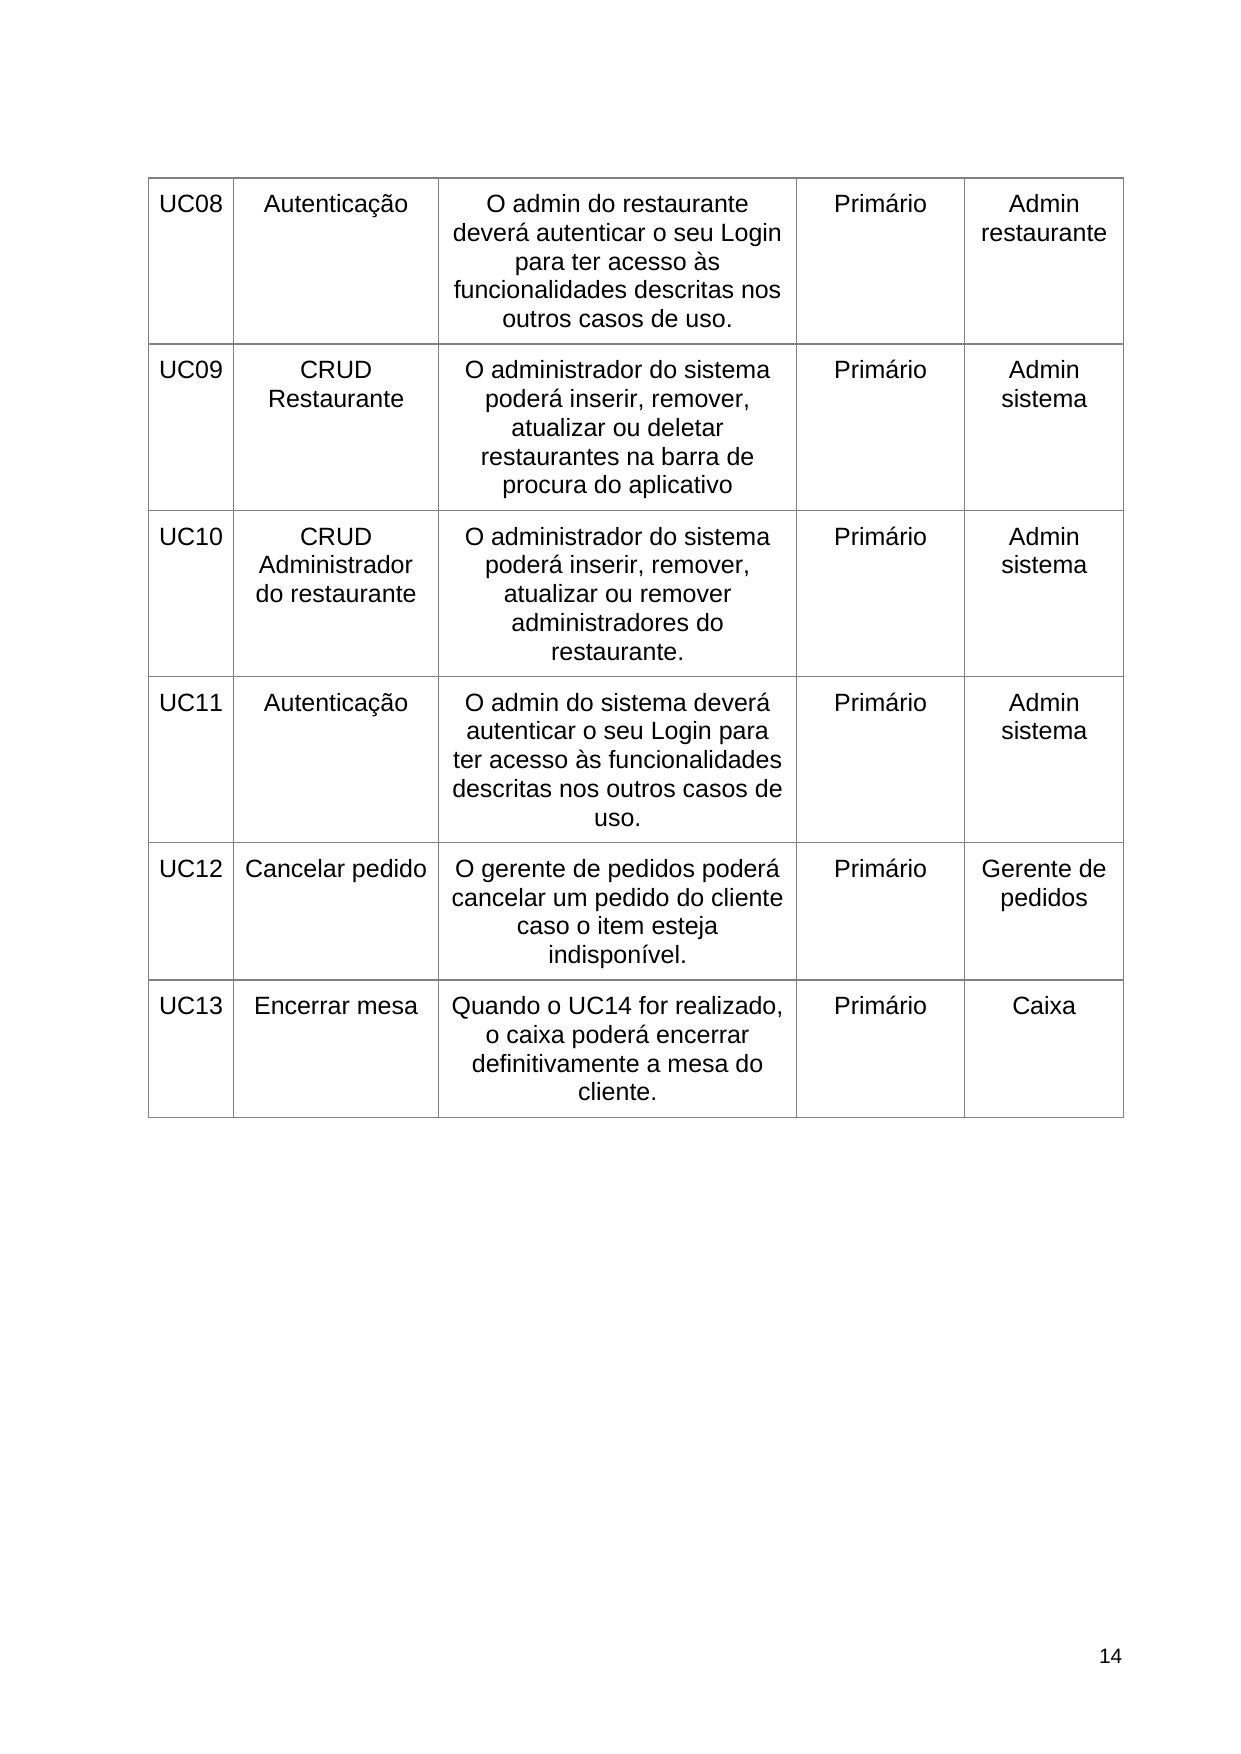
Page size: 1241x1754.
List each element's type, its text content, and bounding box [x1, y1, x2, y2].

table_cell O administrador do sistema poderá inserir, remover, atualizar ou remover administradores do restaurante. [439, 511, 796, 676]
table_cell UC09 [149, 345, 233, 509]
table_cell O admin do sistema deverá autenticar o seu Login para ter acesso às funcionalidades descritas nos outros casos de uso. [439, 677, 796, 842]
table_cell Admin sistema [965, 345, 1123, 509]
table_cell Quando o UC14 for realizado, o caixa poderá encerrar definitivamente a mesa do cliente. [439, 981, 796, 1117]
table_cell Primário [797, 511, 964, 676]
table_cell CRUD Administrador do restaurante [234, 511, 438, 676]
table_cell UC13 [149, 981, 233, 1117]
table_cell Primário [797, 345, 964, 509]
table_cell Autenticação [234, 179, 438, 343]
table_cell Cancelar pedido [234, 843, 438, 979]
table_cell Autenticação [234, 677, 438, 842]
table_cell Primário [797, 981, 964, 1117]
table_cell UC11 [149, 677, 233, 842]
table_cell Gerente de pedidos [965, 843, 1123, 979]
table_cell Caixa [965, 981, 1123, 1117]
table_cell O gerente de pedidos poderá cancelar um pedido do cliente caso o item esteja indisponível. [439, 843, 796, 979]
table_cell CRUD Restaurante [234, 345, 438, 509]
table_cell O administrador do sistema poderá inserir, remover, atualizar ou deletar restaurantes na barra de procura do aplicativo [439, 345, 796, 509]
table_cell Primário [797, 843, 964, 979]
table_cell O admin do restaurante deverá autenticar o seu Login para ter acesso às funcionalidades descritas nos outros casos de uso. [439, 179, 796, 343]
table_cell Admin restaurante [965, 179, 1123, 343]
table_cell Encerrar mesa [234, 981, 438, 1117]
table_cell Primário [797, 677, 964, 842]
table_cell Primário [797, 179, 964, 343]
table_cell UC08 [149, 179, 233, 343]
table_cell UC12 [149, 843, 233, 979]
table_cell Admin sistema [965, 511, 1123, 676]
table_cell UC10 [149, 511, 233, 676]
table_cell Admin sistema [965, 677, 1123, 842]
